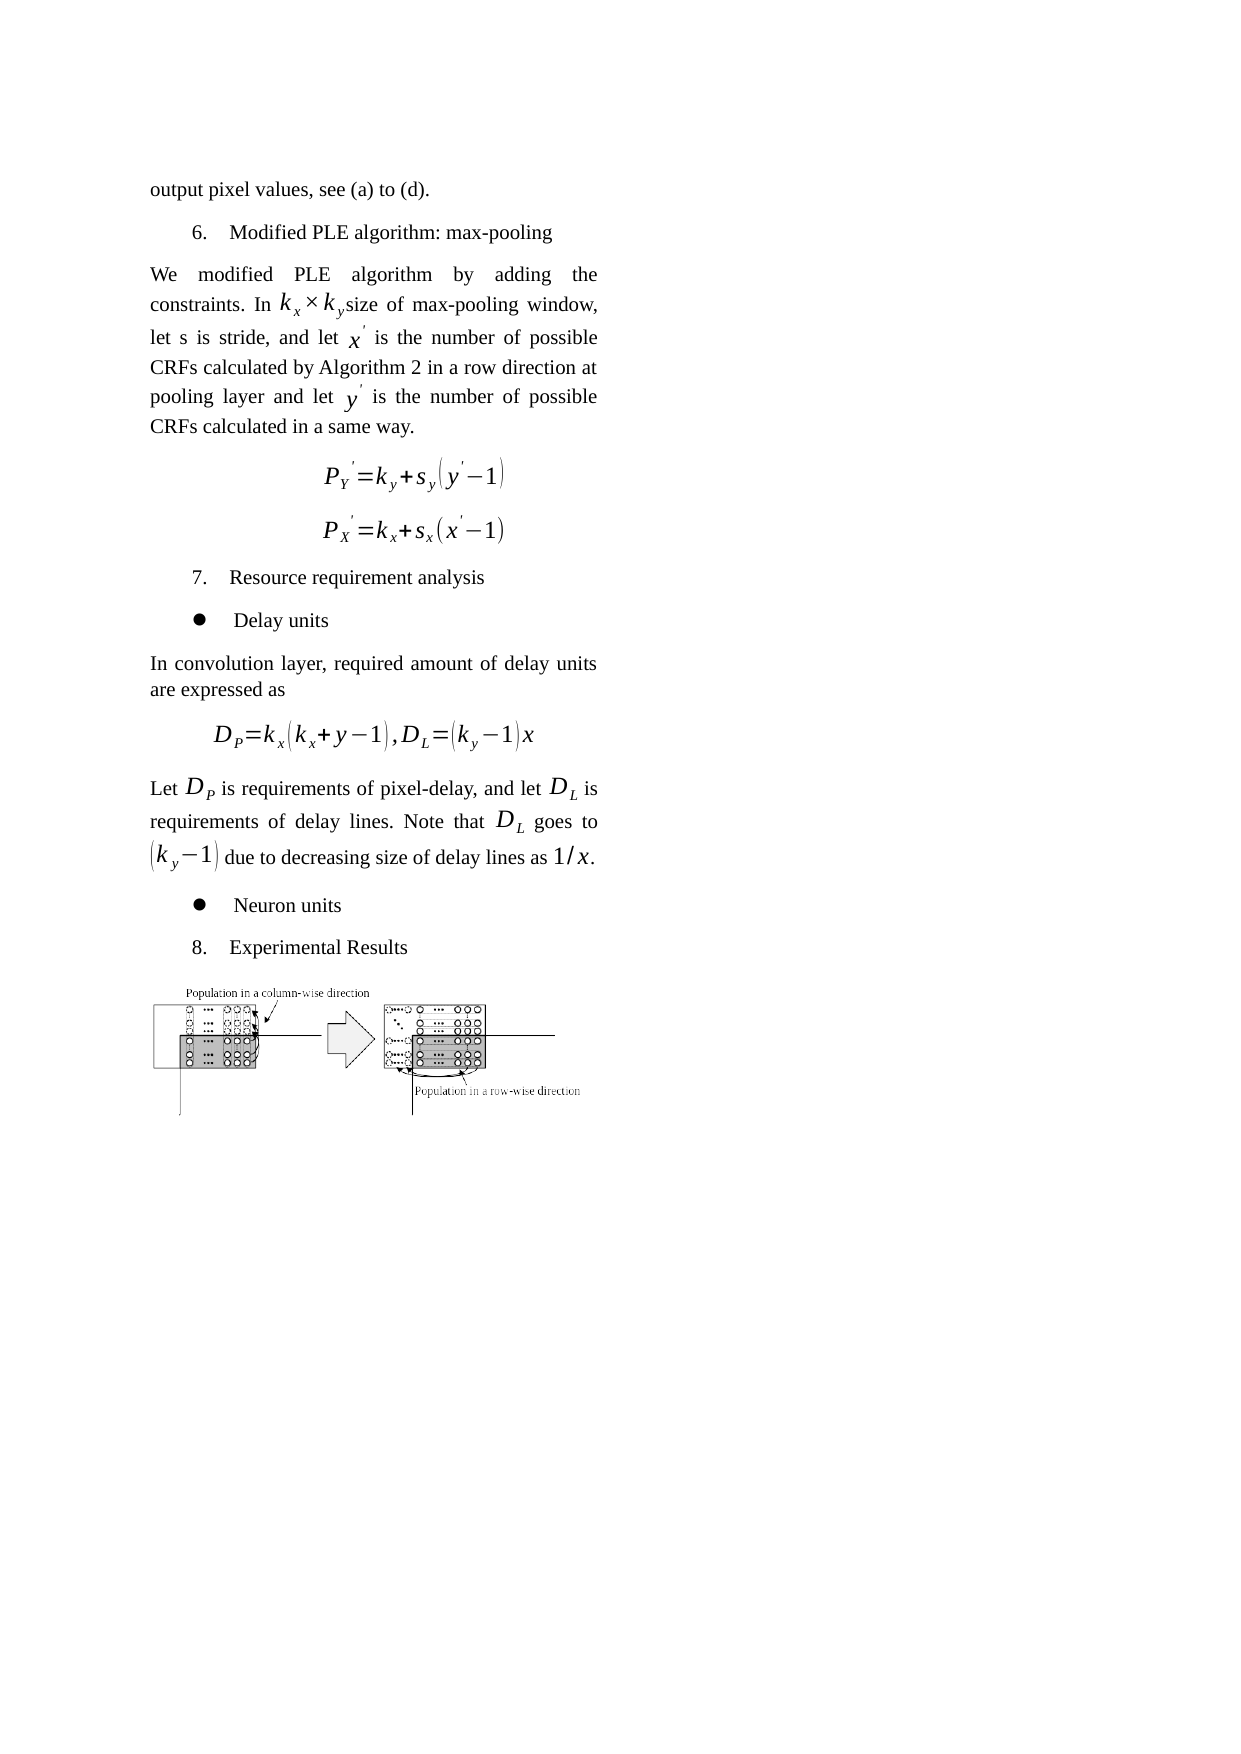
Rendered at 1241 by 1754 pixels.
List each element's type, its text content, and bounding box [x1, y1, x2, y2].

list Experimental Results [192, 935, 598, 959]
list Delay units [192, 608, 598, 632]
list Resource requirement analysis [192, 565, 598, 589]
text Let is requirements of pixel-delay, and let is requirements of delay lines. Note that goes to due to decreasing size of delay lines as . [150, 773, 598, 874]
list Neuron units [192, 893, 598, 917]
text In convolution layer, required amount of delay units are expressed as [150, 651, 598, 701]
list Modified PLE algorithm: max-pooling [192, 220, 598, 244]
text We modified PLE algorithm by adding the constraints. In size of max-pooling window, let s is stride, and let is the number of possible CRFs calculated by Algorithm 2 in a row direction at pooling layer and let is the number of possible CRFs calculated in a same way. [150, 262, 598, 438]
